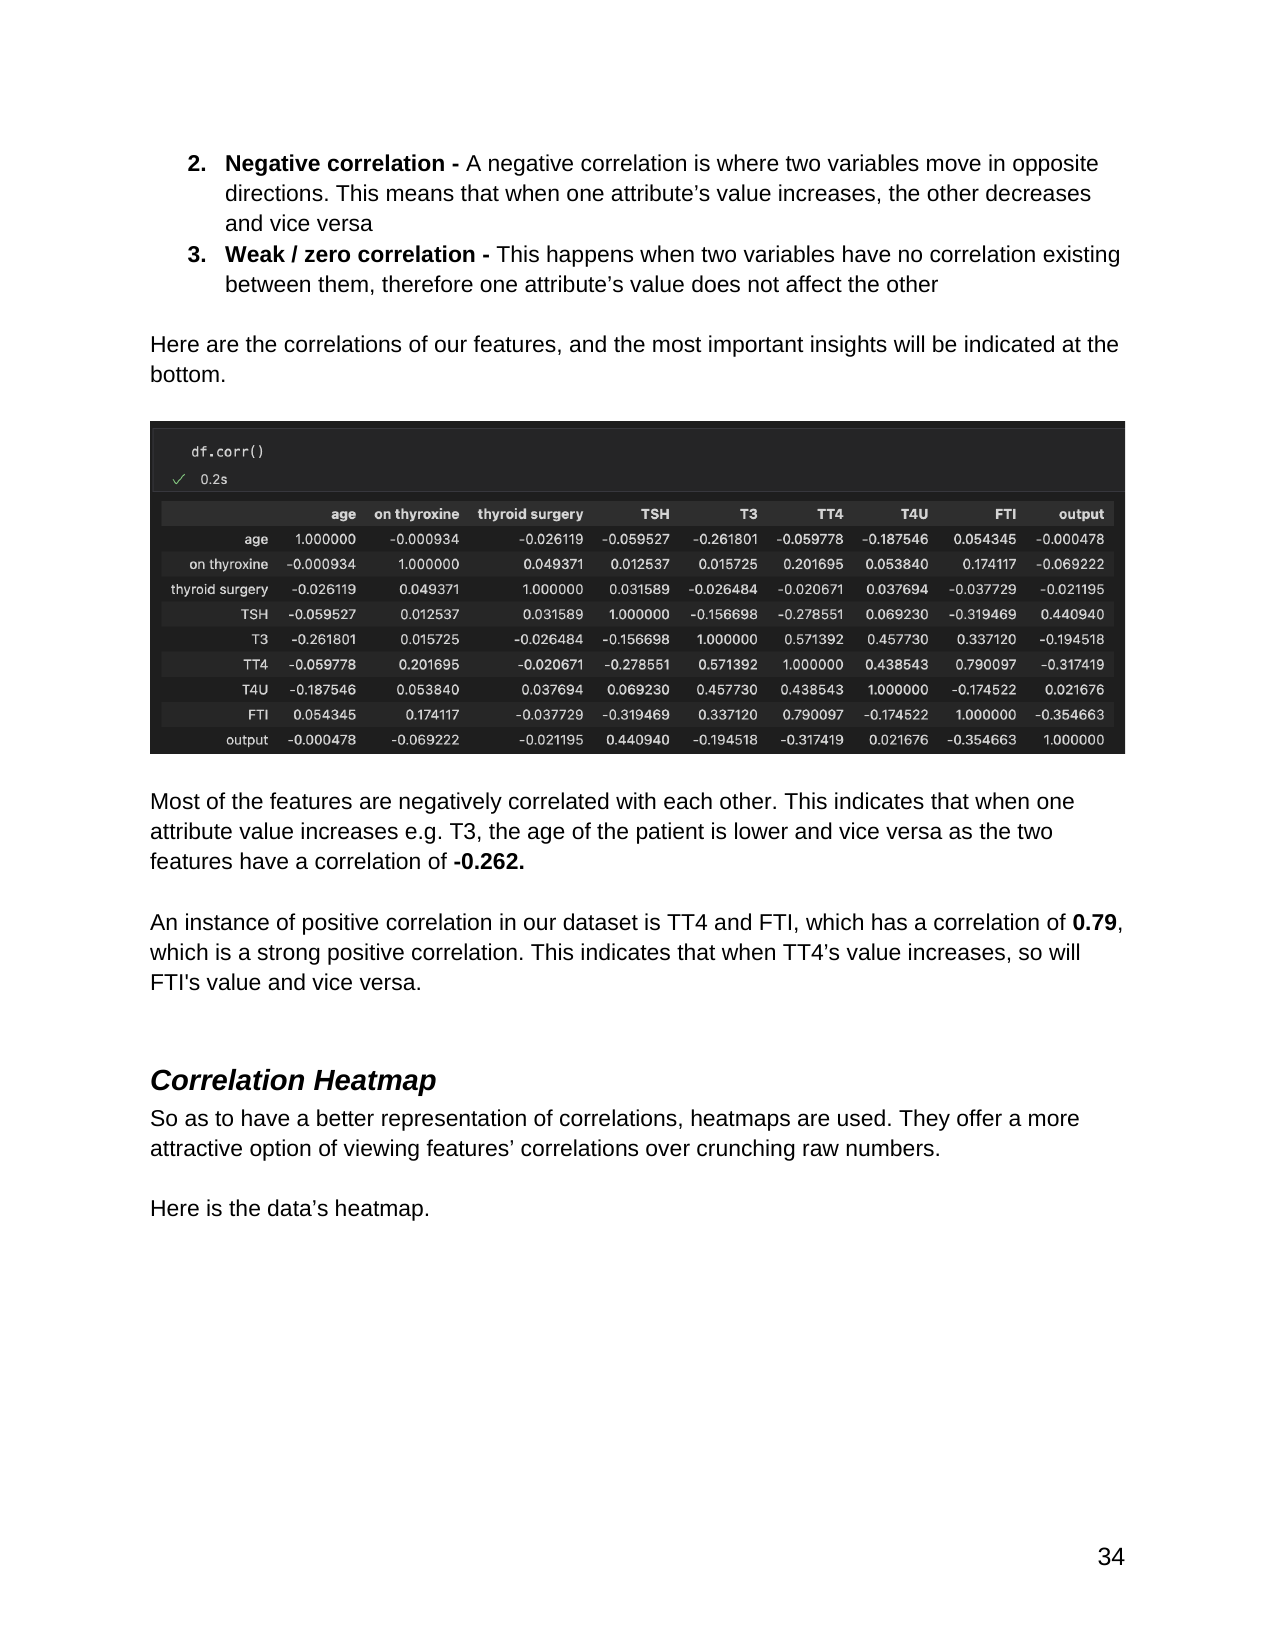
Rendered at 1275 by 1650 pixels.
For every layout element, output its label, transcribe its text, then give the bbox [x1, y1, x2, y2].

list Negative correlation - A negative correlation is where two variables move in opposite directions. This means that when one attribute’s value increases, the other decreases and vice versa [187, 150, 1125, 237]
list Weak / zero correlation - This happens when two variables have no correlation existing between them, therefore one attribute’s value does not affect the other [187, 241, 1125, 297]
text An instance of positive correlation in our dataset is TT4 and FTI, which has a correlation of 0.79, which is a strong positive correlation. This indicates that when TT4’s value increases, so will FTI's value and vice versa. [150, 908, 1125, 995]
text Most of the features are negatively correlated with each other. This indicates that when one attribute value increases e.g. T3, the age of the patient is lower and vice versa as the two features have a correlation of -0.262. [150, 788, 1125, 874]
text So as to have a better representation of correlations, heatmaps are used. They offer a more attractive option of viewing features’ correlations over crunching raw numbers. [150, 1104, 1125, 1161]
text Here is the data’s heatmap. [150, 1195, 1125, 1221]
text Here are the correlations of our features, and the most important insights will be indicated at the bottom. [150, 331, 1125, 388]
subtitle Correlation Heatmap [150, 1063, 1125, 1096]
picture [150, 421, 1125, 754]
